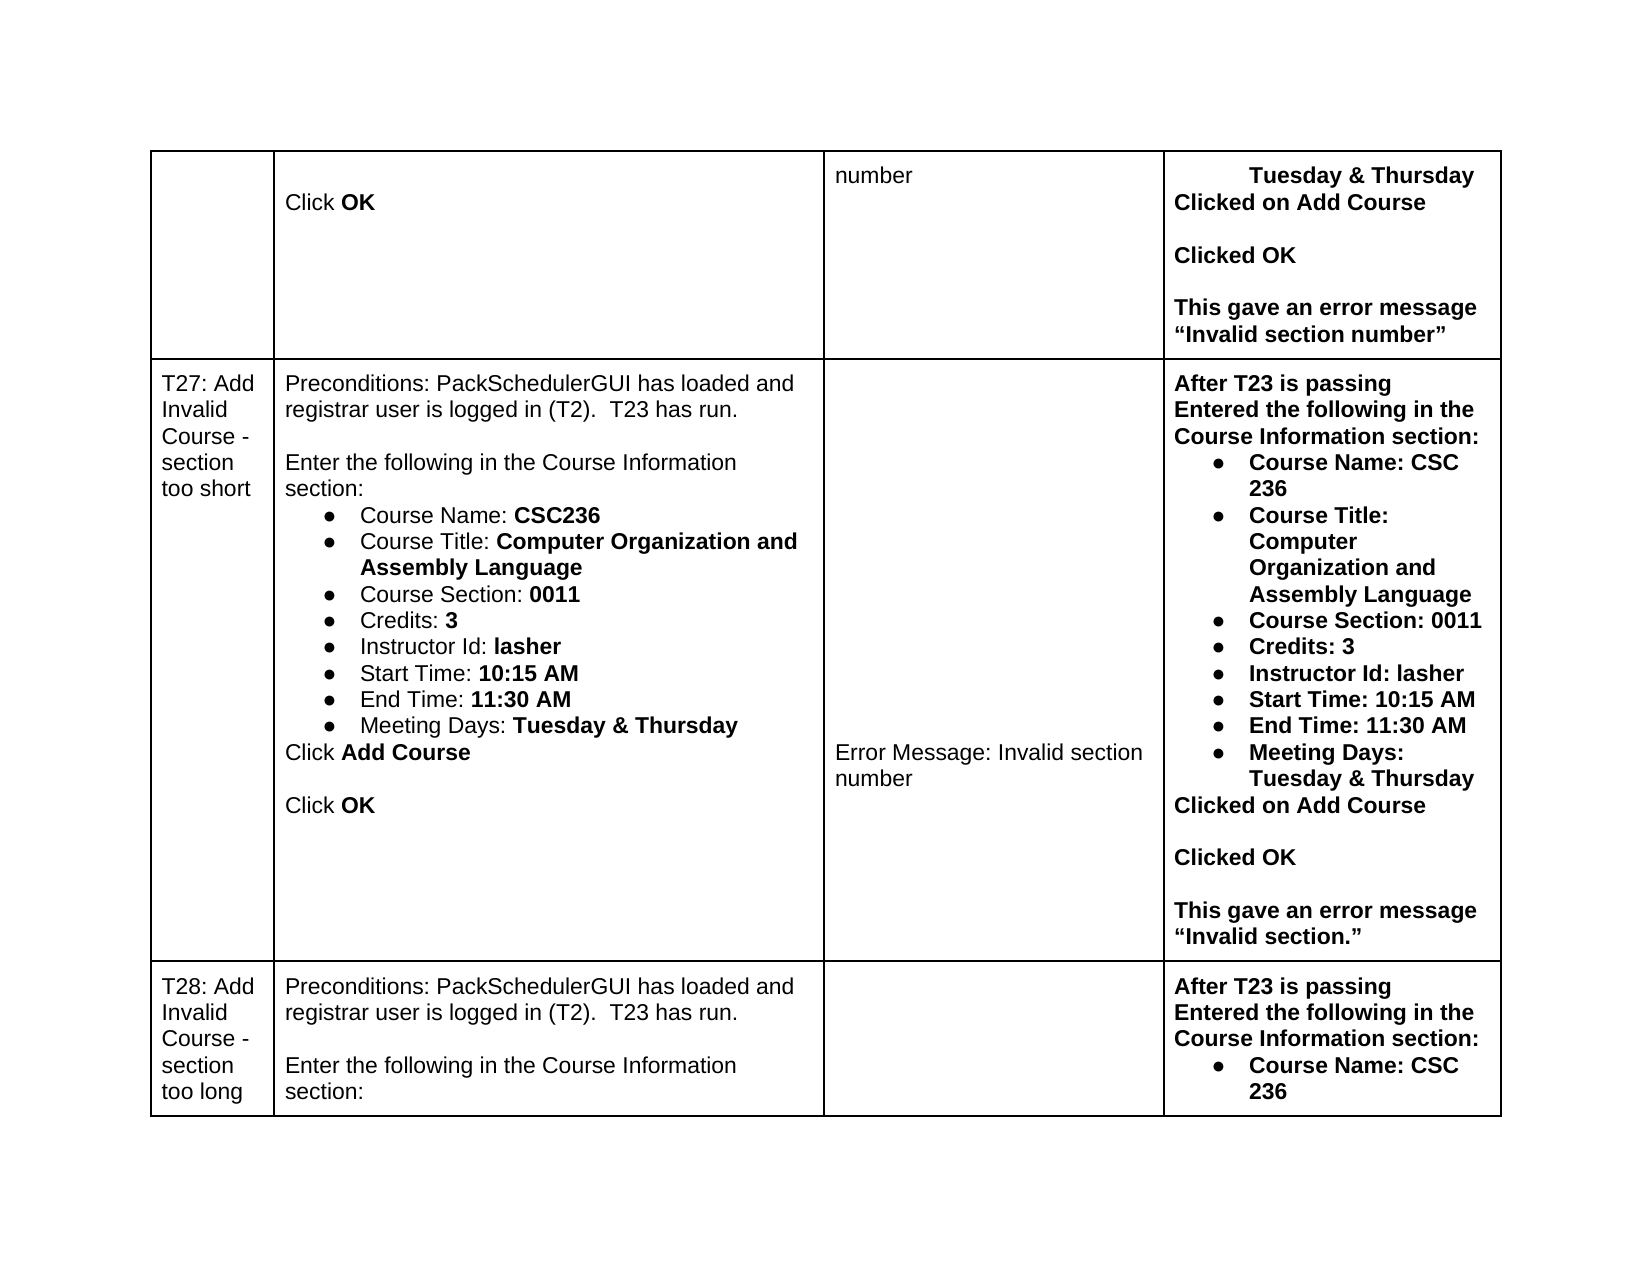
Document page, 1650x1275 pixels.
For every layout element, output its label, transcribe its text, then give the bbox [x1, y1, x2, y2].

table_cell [1165, 152, 1500, 357]
table_cell Error Message: Invalid section number [825, 360, 1163, 960]
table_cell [825, 962, 1163, 1115]
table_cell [275, 152, 823, 357]
table_cell Preconditions: PackSchedulerGUI has loaded and registrar user is logged in (T2). T23 has run. Enter the following in the Course Information section: Course Name: CSC236 Course Title: Computer Organization and Assembly Language Course Section: 0011 Credits: 3 Instructor Id: lasher Start Time: 10:15 AM End Time: 11:30 AM Meeting Days: Tuesday & Thursday Click Add Course Click OK [275, 360, 823, 960]
table_cell T27: Add Invalid Course - section too short [152, 360, 273, 960]
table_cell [152, 152, 273, 357]
table_cell After T23 is passing Entered the following in the Course Information section: Course Name: CSC 236 Course Title: Computer Organization and Assembly Language Course Section: 0011 Credits: 3 Instructor Id: lasher Start Time: 10:15 AM End Time: 11:30 AM Meeting Days: Tuesday & Thursday Clicked on Add Course Clicked OK This gave an error message “Invalid section.” [1165, 360, 1500, 960]
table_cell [275, 962, 823, 1115]
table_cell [825, 152, 1163, 357]
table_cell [1165, 962, 1500, 1115]
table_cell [152, 962, 273, 1115]
